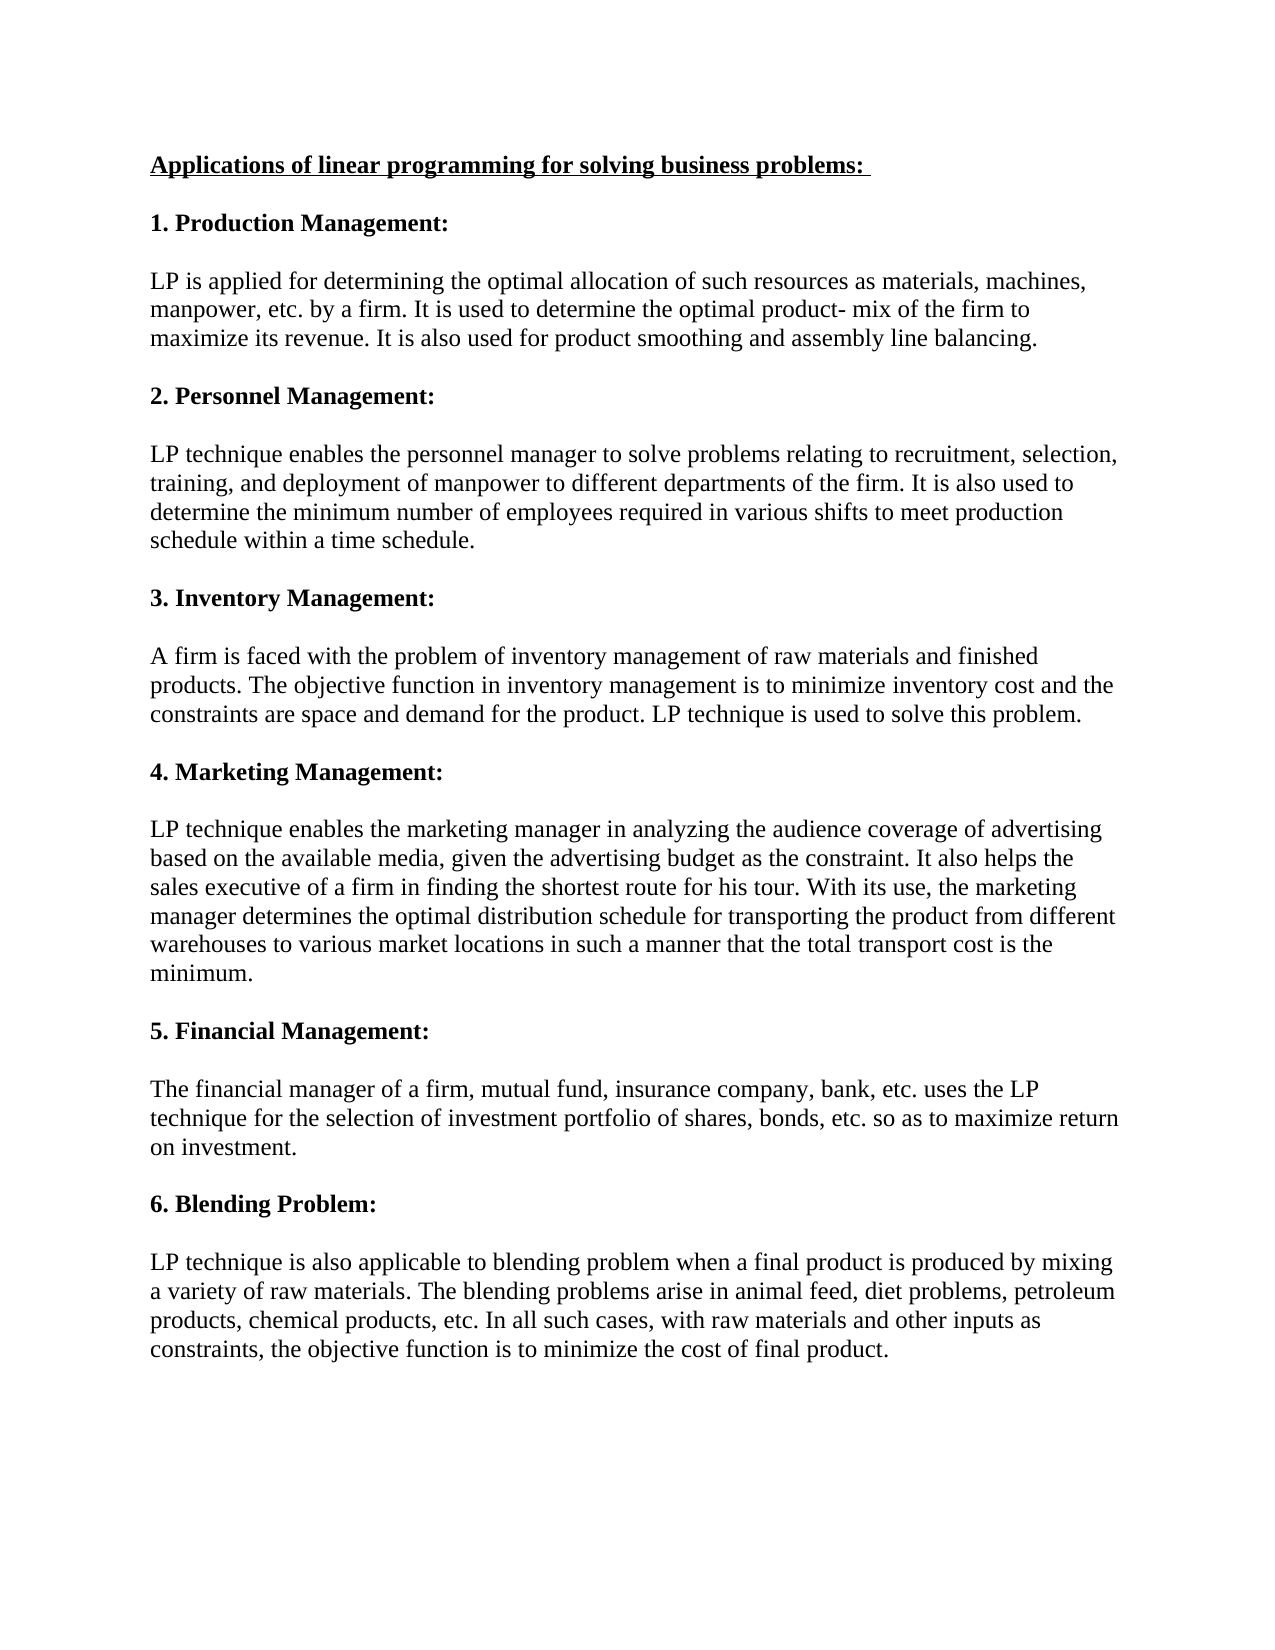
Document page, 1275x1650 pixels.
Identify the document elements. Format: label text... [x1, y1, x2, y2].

text 5. Financial Management: [150, 1016, 1125, 1045]
text 6. Blending Problem: [150, 1189, 1125, 1218]
text 3. Inventory Management: [150, 583, 1125, 612]
text LP technique enables the personnel manager to solve problems relating to recruitment, selection, training, and deployment of manpower to different departments of the firm. It is also used to determine the minimum number of employees required in various shifts to meet production schedule within a time schedule. [150, 439, 1125, 554]
text LP technique is also applicable to blending problem when a final product is produced by mixing a variety of raw materials. The blending problems arise in animal feed, diet problems, petroleum products, chemical products, etc. In all such cases, with raw materials and other inputs as constraints, the objective function is to minimize the cost of final product. [150, 1247, 1125, 1362]
text The financial manager of a firm, mutual fund, insurance company, bank, etc. uses the LP technique for the selection of investment portfolio of shares, bonds, etc. so as to maximize return on investment. [150, 1074, 1125, 1160]
text Applications of linear programming for solving business problems: [150, 150, 1125, 179]
text LP is applied for determining the optimal allocation of such resources as materials, machines, manpower, etc. by a firm. It is used to determine the optimal product- mix of the firm to maximize its revenue. It is also used for product smoothing and assembly line balancing. [150, 266, 1125, 352]
text 4. Marketing Management: [150, 757, 1125, 785]
text 2. Personnel Management: [150, 381, 1125, 410]
text 1. Production Management: [150, 208, 1125, 237]
text LP technique enables the marketing manager in analyzing the audience coverage of advertising based on the available media, given the advertising budget as the constraint. It also helps the sales executive of a firm in finding the shortest route for his tour. With its use, the marketing manager determines the optimal distribution schedule for transporting the product from different warehouses to various market locations in such a manner that the total transport cost is the minimum. [150, 814, 1125, 987]
text A firm is faced with the problem of inventory management of raw materials and finished products. The objective function in inventory management is to minimize inventory cost and the constraints are space and demand for the product. LP technique is used to solve this problem. [150, 641, 1125, 727]
